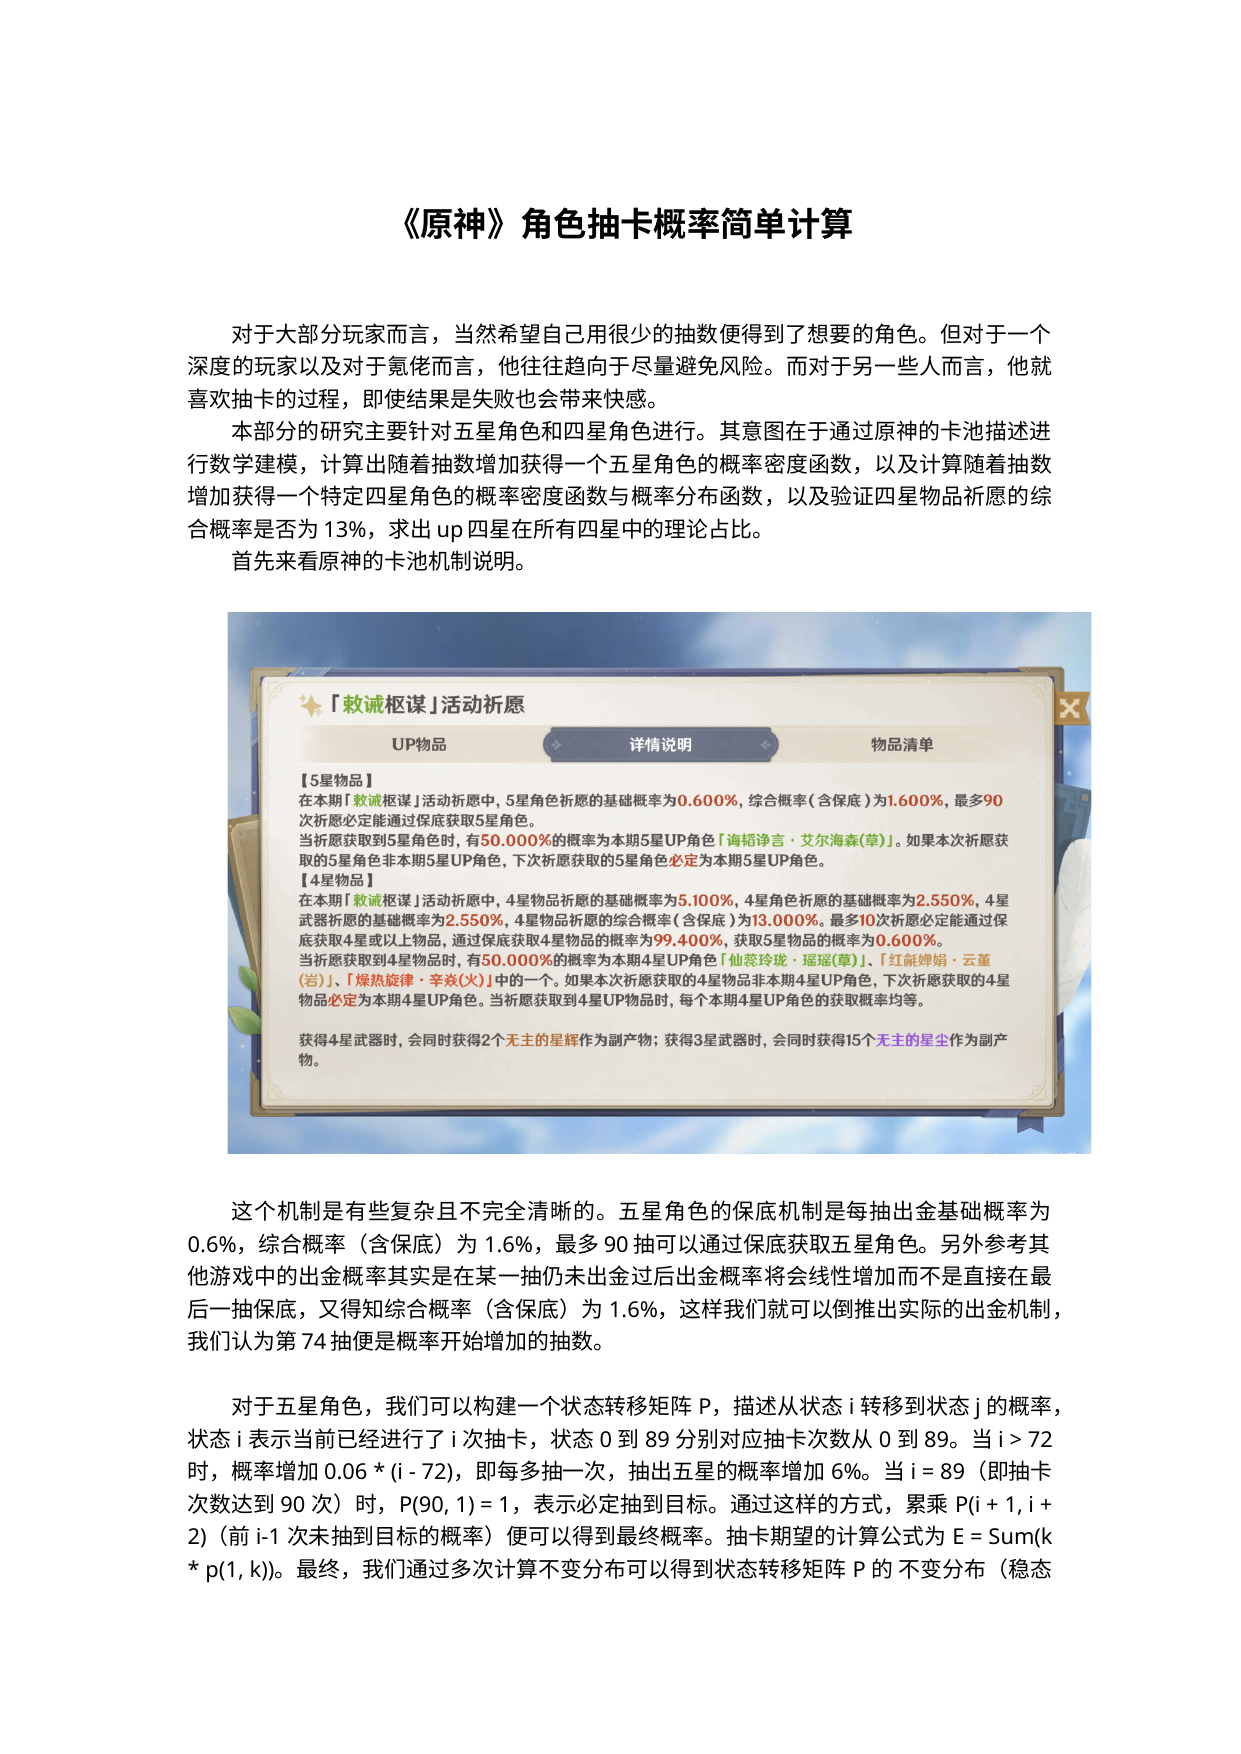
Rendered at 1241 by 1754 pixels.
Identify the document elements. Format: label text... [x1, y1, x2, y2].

picture [227, 612, 1092, 1154]
text 这个机制是有些复杂且不完全清晰的。五星角色的保底机制是每抽出金基础概率为0.6%，综合概率（含保底）为1.6%，最多90抽可以通过保底获取五星角色。另外参考其他游戏中的出金概率其实是在某一抽仍未出金过后出金概率将会线性增加而不是直接在最后一抽保底，又得知综合概率（含保底）为1.6%，这样我们就可以倒推出实际的出金机制，我们认为第74抽便是概率开始增加的抽数。 [187, 1194, 1053, 1356]
text 对于大部分玩家而言，当然希望自己用很少的抽数便得到了想要的角色。但对于一个深度的玩家以及对于氪佬而言，他往往趋向于尽量避免风险。而对于另一些人而言，他就喜欢抽卡的过程，即使结果是失败也会带来快感。 [187, 316, 1053, 414]
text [187, 1389, 1053, 1584]
text 首先来看原神的卡池机制说明。 [187, 544, 1053, 576]
text 本部分的研究主要针对五星角色和四星角色进行。其意图在于通过原神的卡池描述进行数学建模，计算出随着抽数增加获得一个五星角色的概率密度函数，以及计算随着抽数增加获得一个特定四星角色的概率密度函数与概率分布函数，以及验证四星物品祈愿的综合概率是否为13%，求出up四星在所有四星中的理论占比。 [187, 414, 1053, 544]
subtitle 《原神》角色抽卡概率简单计算 [187, 189, 1053, 254]
